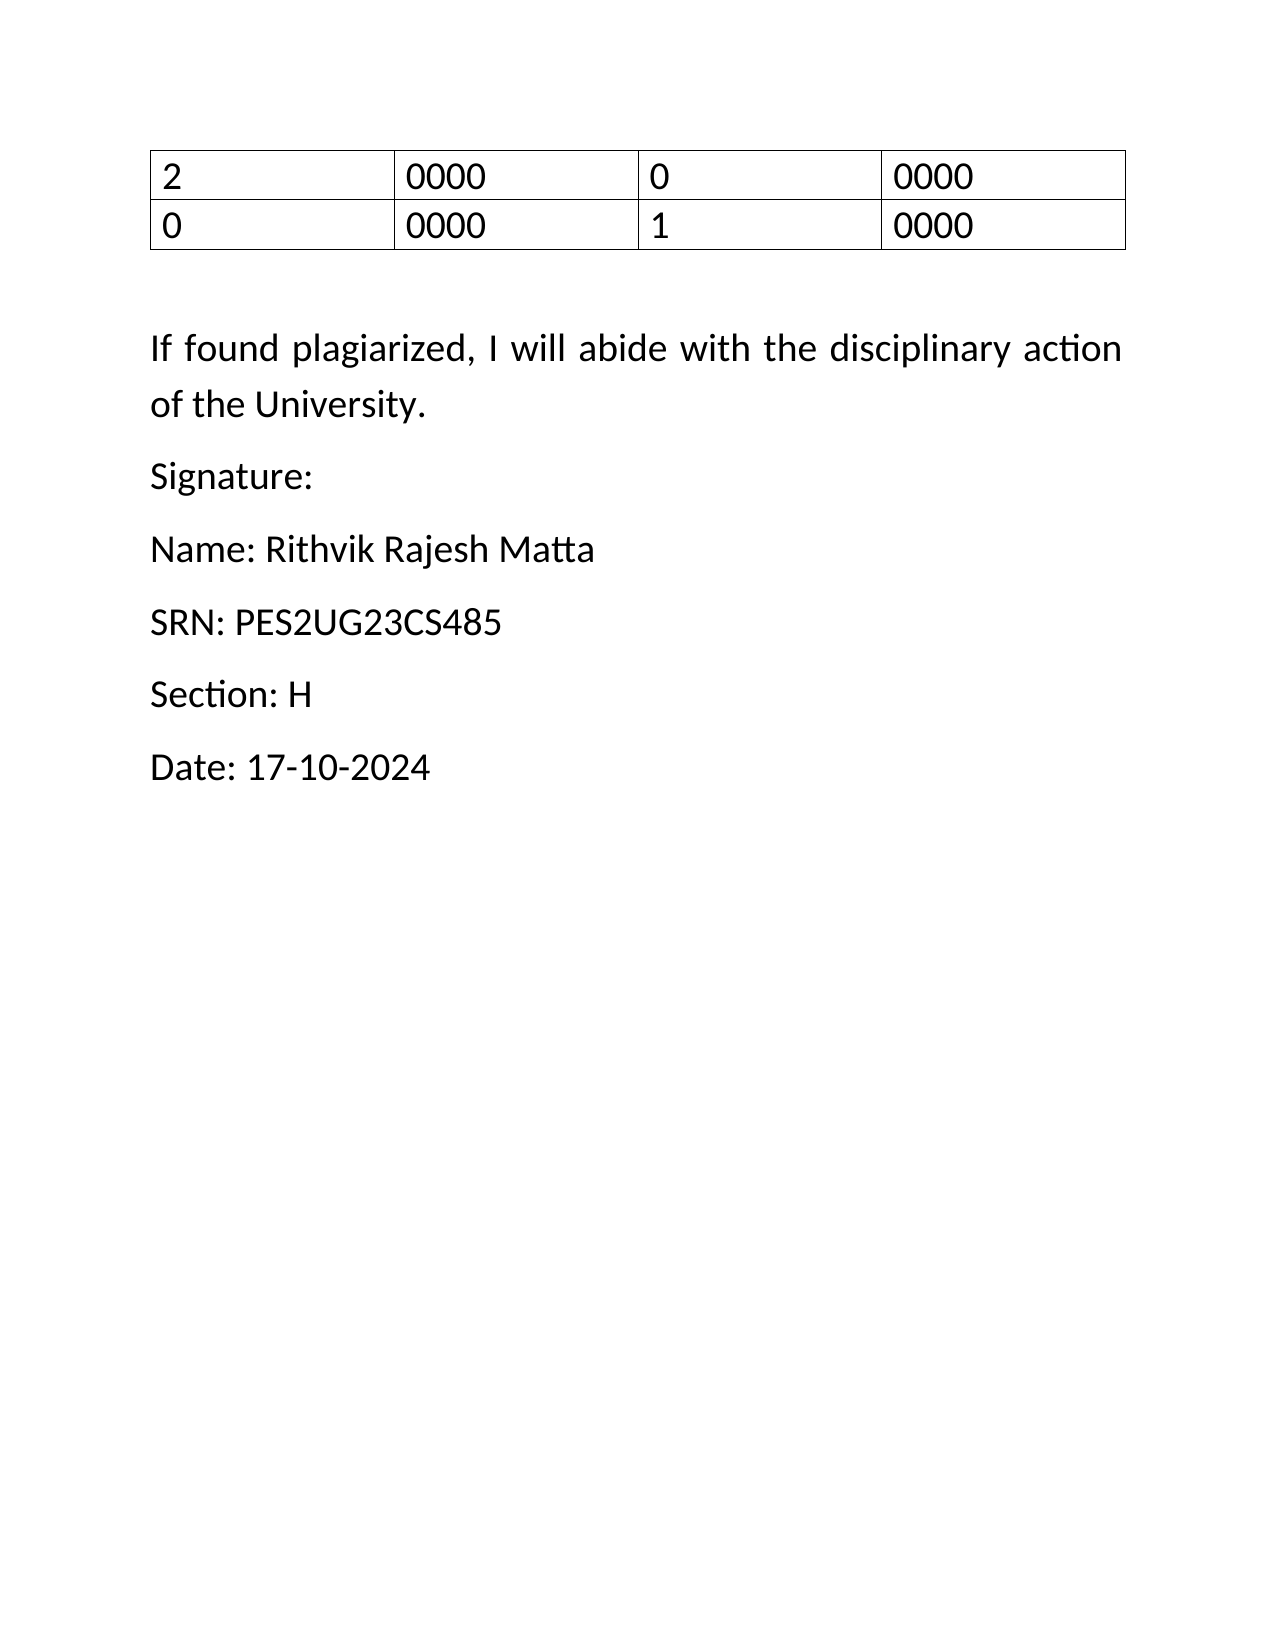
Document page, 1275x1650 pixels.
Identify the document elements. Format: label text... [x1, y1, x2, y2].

text Signature: [150, 451, 1125, 499]
text Date: 17-10-2024 [150, 742, 1125, 790]
table_cell 0 [639, 151, 881, 199]
table_cell 1 [639, 200, 881, 249]
table_cell 2 [151, 151, 394, 199]
table_cell 0000 [882, 200, 1125, 249]
table_cell 0000 [395, 200, 638, 249]
table_cell 0000 [882, 151, 1125, 199]
table_cell 0 [151, 200, 394, 249]
table_cell 0000 [395, 151, 638, 199]
text If found plagiarized, I will abide with the disciplinary action of the University. [150, 322, 1125, 427]
text Section: H [150, 669, 1125, 718]
text SRN: PES2UG23CS485 [150, 597, 1125, 645]
text Name: Rithvik Rajesh Matta [150, 524, 1125, 572]
